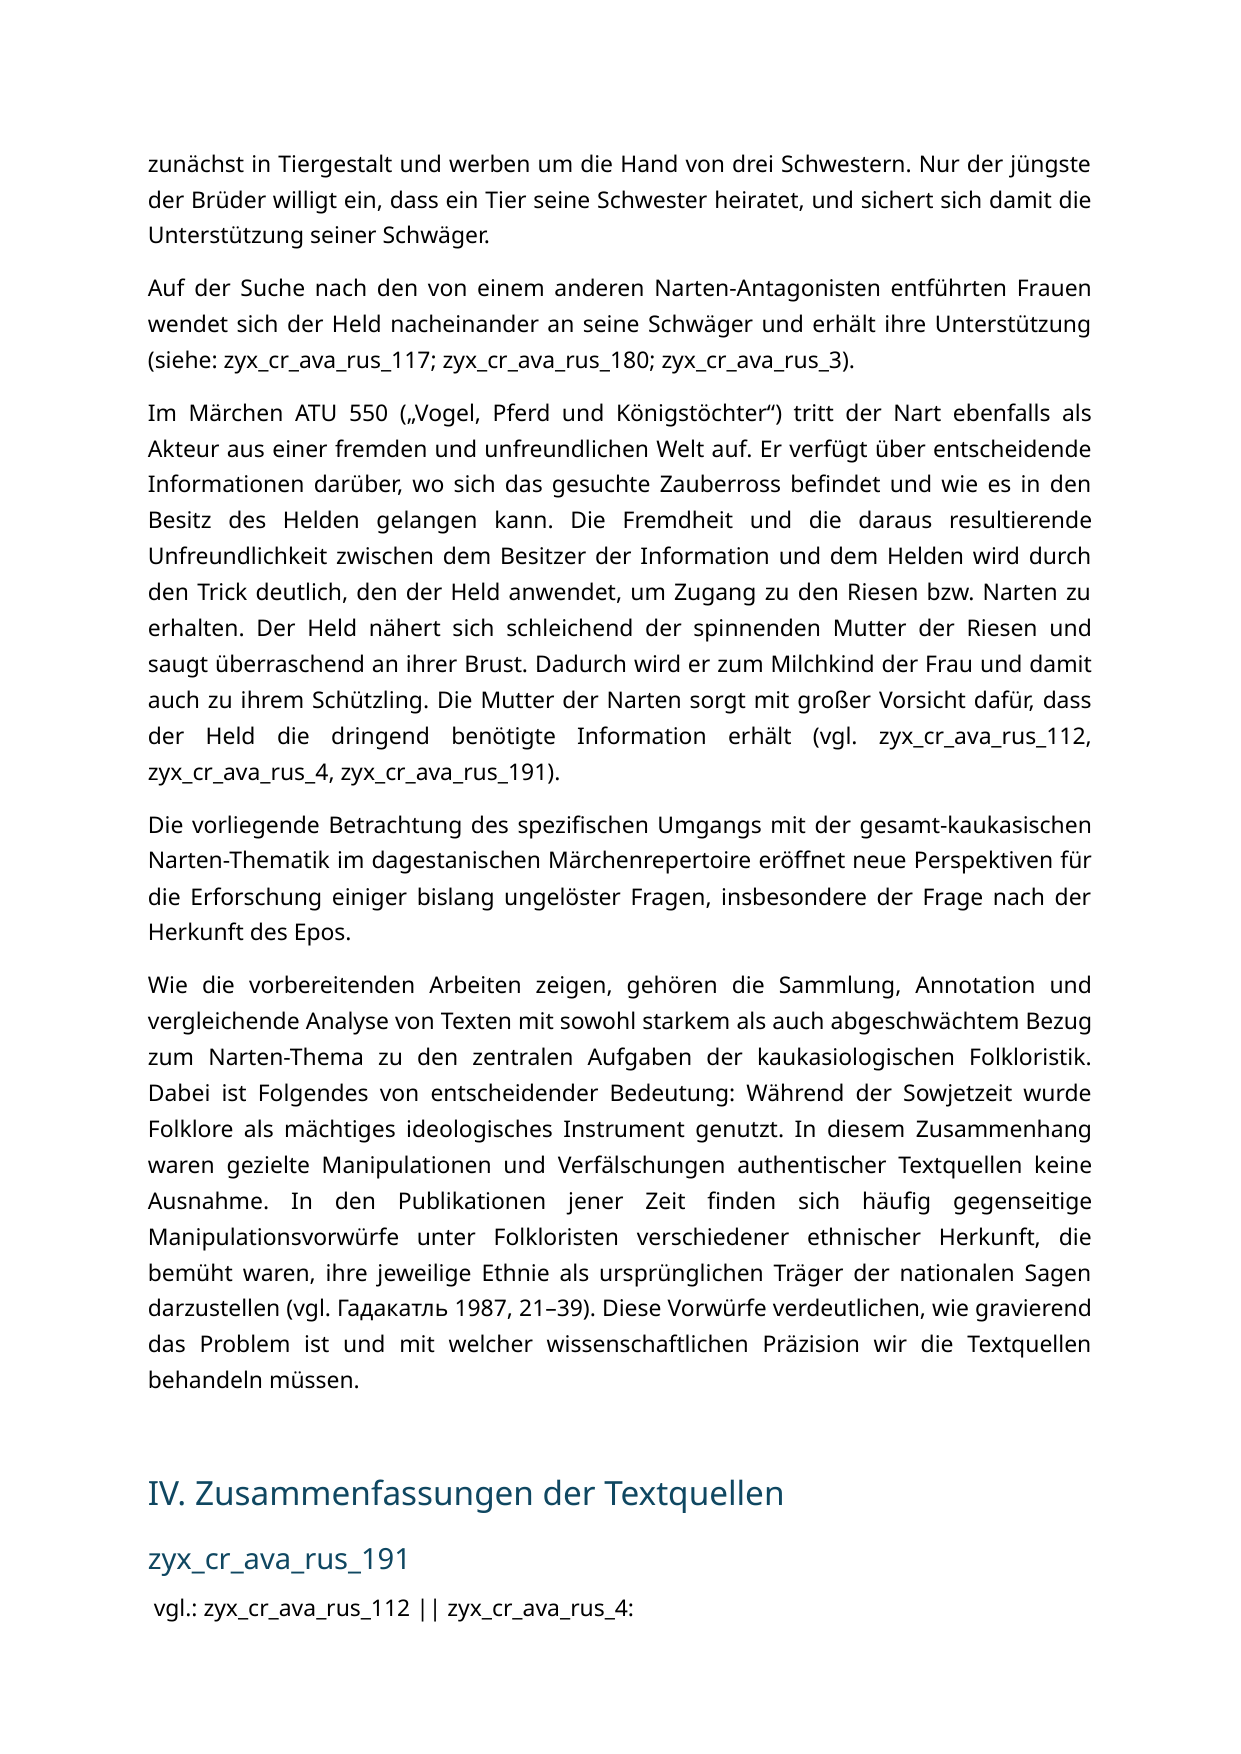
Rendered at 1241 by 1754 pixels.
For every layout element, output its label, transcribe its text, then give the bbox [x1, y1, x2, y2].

subtitle zyx_cr_ava_rus_191 [148, 1538, 1093, 1578]
text Die vorliegende Betrachtung des spezifischen Umgangs mit der gesamt-kaukasischen Narten-Thematik im dagestanischen Märchenrepertoire eröffnet neue Perspektiven für die Erforschung einiger bislang ungelöster Fragen, insbesondere der Frage nach der Herkunft des Epos. [148, 808, 1093, 948]
text Auf der Suche nach den von einem anderen Narten-Antagonisten entführten Frauen wendet sich der Held nacheinander an seine Schwäger und erhält ihre Unterstützung (siehe: zyx_cr_ava_rus_117; zyx_cr_ava_rus_180; zyx_cr_ava_rus_3). [148, 272, 1093, 375]
text vgl.: zyx_cr_ava_rus_112 || zyx_cr_ava_rus_4: [148, 1592, 1093, 1623]
subtitle IV. Zusammenfassungen der Textquellen [148, 1469, 1093, 1515]
text Wie die vorbereitenden Arbeiten zeigen, gehören die Sammlung, Annotation und vergleichende Analyse von Texten mit sowohl starkem als auch abgeschwächtem Bezug zum Narten-Thema zu den zentralen Aufgaben der kaukasiologischen Folkloristik. Dabei ist Folgendes von entscheidender Bedeutung: Während der Sowjetzeit wurde Folklore als mächtiges ideologisches Instrument genutzt. In diesem Zusammenhang waren gezielte Manipulationen und Verfälschungen authentischer Textquellen keine Ausnahme. In den Publikationen jener Zeit finden sich häufig gegenseitige Manipulationsvorwürfe unter Folkloristen verschiedener ethnischer Herkunft, die bemüht waren, ihre jeweilige Ethnie als ursprünglichen Träger der nationalen Sagen darzustellen (vgl. Гадакатль 1987, 21–39). Diese Vorwürfe verdeutlichen, wie gravierend das Problem ist und mit welcher wissenschaftlichen Präzision wir die Textquellen behandeln müssen. [148, 969, 1093, 1396]
